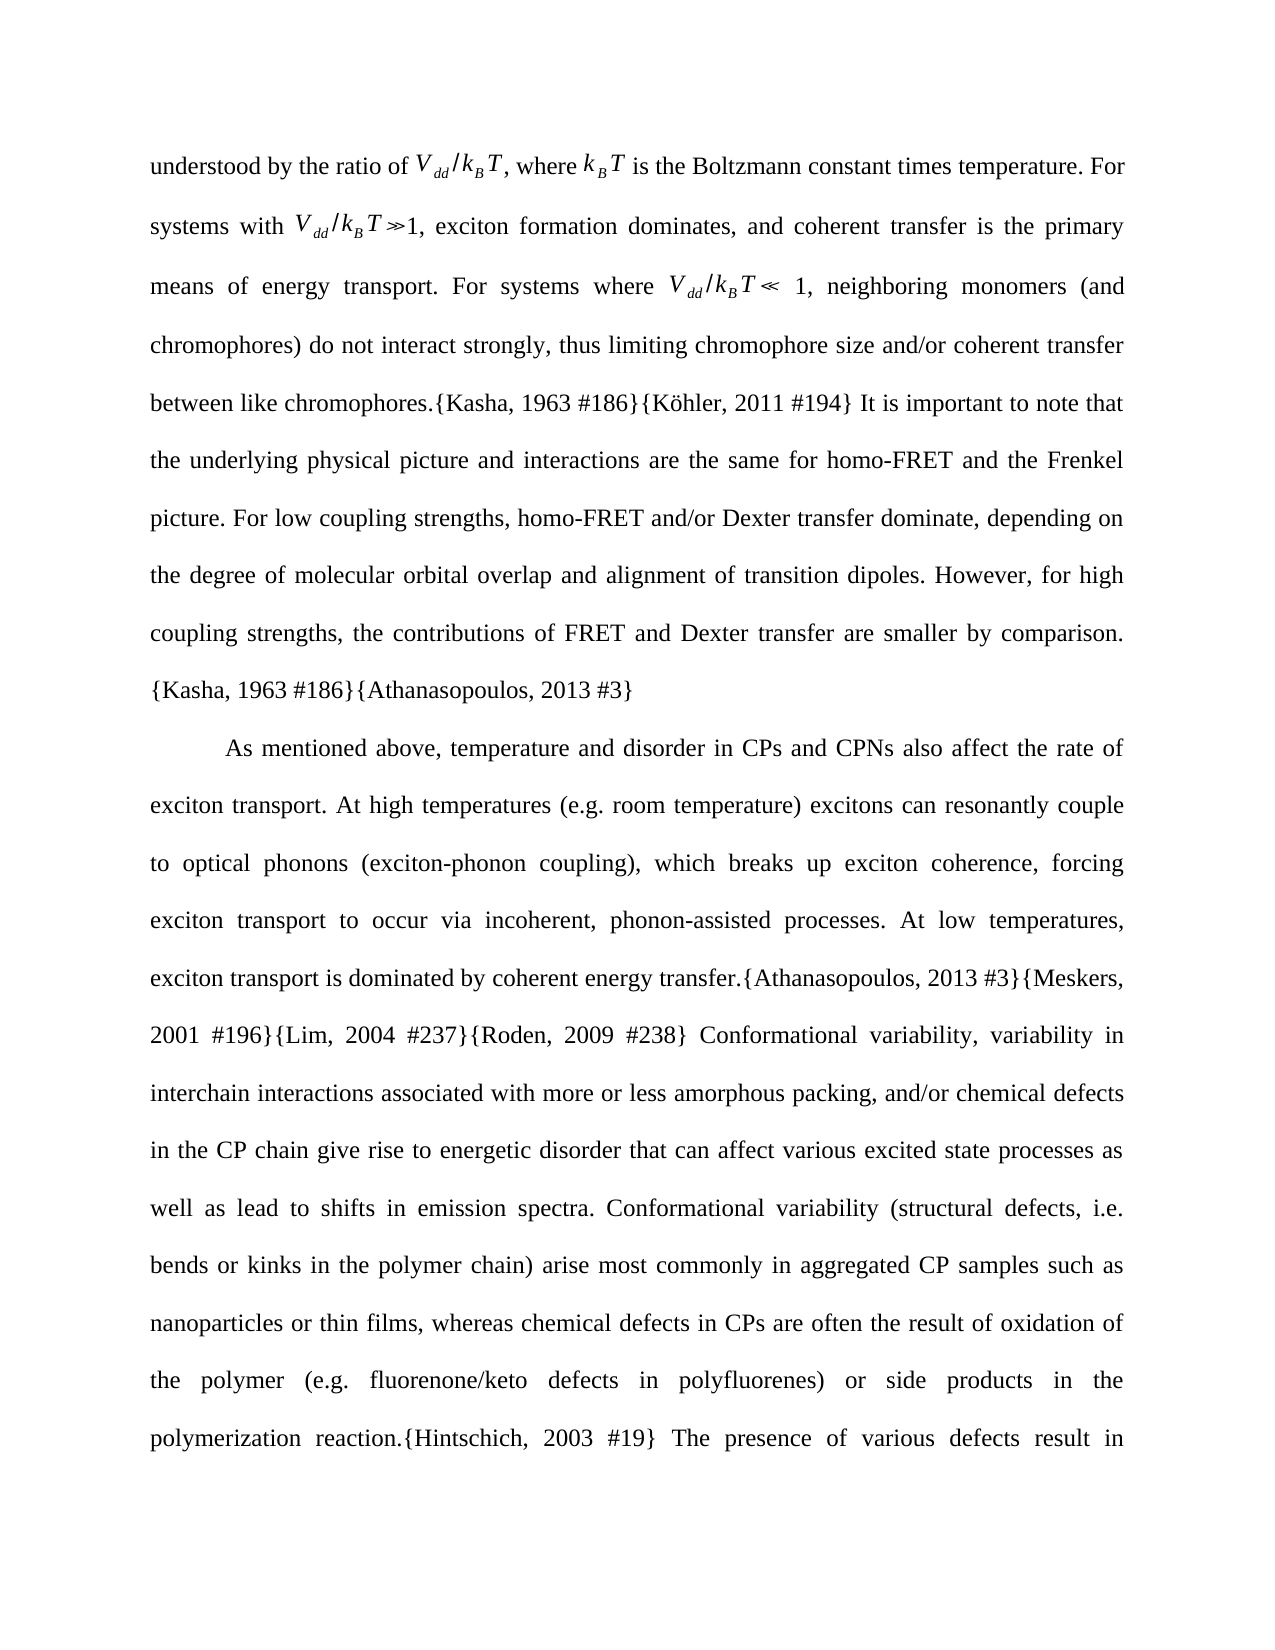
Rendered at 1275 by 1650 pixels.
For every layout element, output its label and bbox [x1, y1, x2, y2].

text [150, 150, 1125, 704]
text [150, 733, 1125, 1452]
